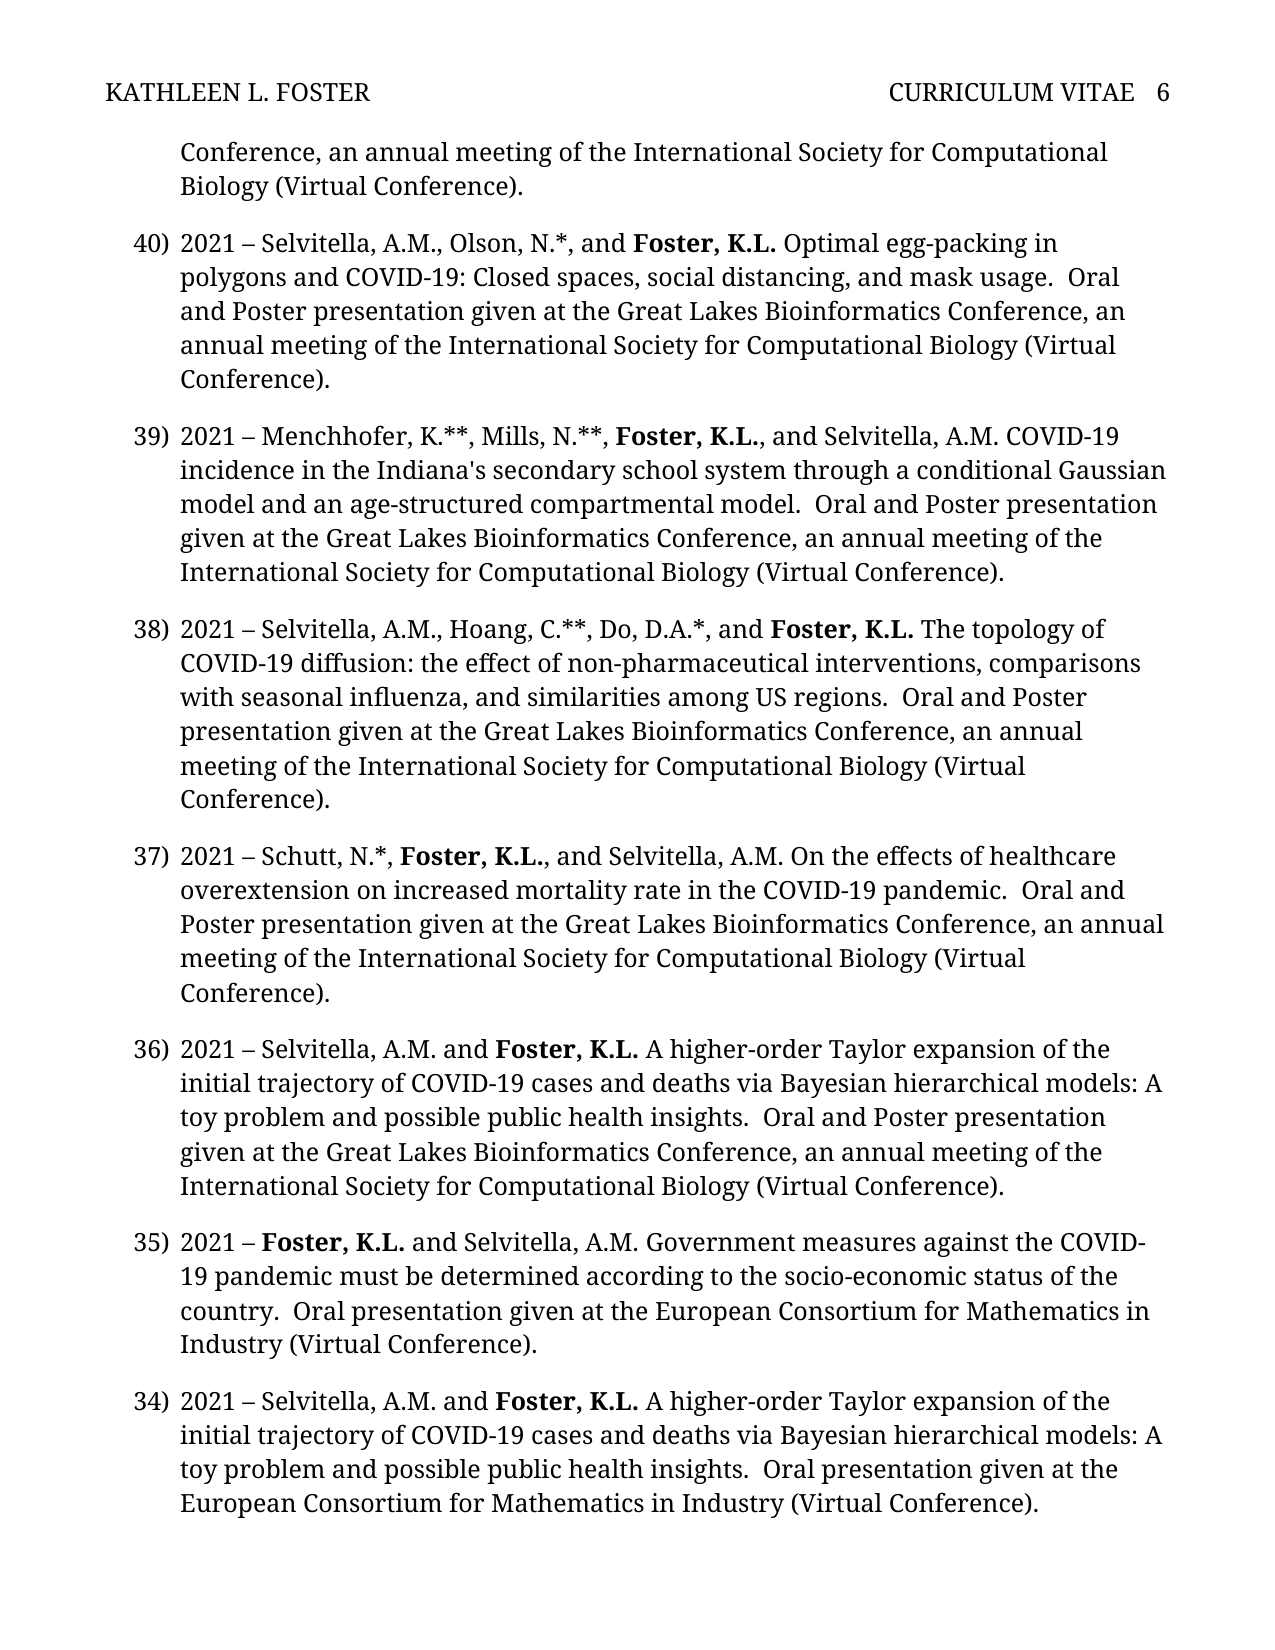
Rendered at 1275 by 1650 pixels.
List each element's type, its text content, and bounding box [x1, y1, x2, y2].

text 39) 2021 – Menchhofer, K.**, Mills, N.**, Foster, K.L., and Selvitella, A.M. COVID-19 incidence in the Indiana's secondary school system through a conditional Gaussian model and an age-structured compartmental model. Oral and Poster presentation given at the Great Lakes Bioinformatics Conference, an annual meeting of the International Society for Computational Biology (Virtual Conference). [133, 419, 1170, 589]
text 36) 2021 – Selvitella, A.M. and Foster, K.L. A higher-order Taylor expansion of the initial trajectory of COVID-19 cases and deaths via Bayesian hierarchical models: A toy problem and possible public health insights. Oral and Poster presentation given at the Great Lakes Bioinformatics Conference, an annual meeting of the International Society for Computational Biology (Virtual Conference). [133, 1032, 1170, 1202]
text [133, 135, 1170, 203]
text 38) 2021 – Selvitella, A.M., Hoang, C.**, Do, D.A.*, and Foster, K.L. The topology of COVID-19 diffusion: the effect of non-pharmaceutical interventions, comparisons with seasonal influenza, and similarities among US regions. Oral and Poster presentation given at the Great Lakes Bioinformatics Conference, an annual meeting of the International Society for Computational Biology (Virtual Conference). [133, 612, 1170, 816]
text 40) 2021 – Selvitella, A.M., Olson, N.*, and Foster, K.L. Optimal egg-packing in polygons and COVID-19: Closed spaces, social distancing, and mask usage. Oral and Poster presentation given at the Great Lakes Bioinformatics Conference, an annual meeting of the International Society for Computational Biology (Virtual Conference). [133, 226, 1170, 396]
text 37) 2021 – Schutt, N.*, Foster, K.L., and Selvitella, A.M. On the effects of healthcare overextension on increased mortality rate in the COVID-19 pandemic. Oral and Poster presentation given at the Great Lakes Bioinformatics Conference, an annual meeting of the International Society for Computational Biology (Virtual Conference). [133, 839, 1170, 1009]
text 35) 2021 – Foster, K.L. and Selvitella, A.M. Government measures against the COVID-19 pandemic must be determined according to the socio-economic status of the country. Oral presentation given at the European Consortium for Mathematics in Industry (Virtual Conference). [133, 1225, 1170, 1361]
text 34) 2021 – Selvitella, A.M. and Foster, K.L. A higher-order Taylor expansion of the initial trajectory of COVID-19 cases and deaths via Bayesian hierarchical models: A toy problem and possible public health insights. Oral presentation given at the European Consortium for Mathematics in Industry (Virtual Conference). [133, 1384, 1170, 1520]
